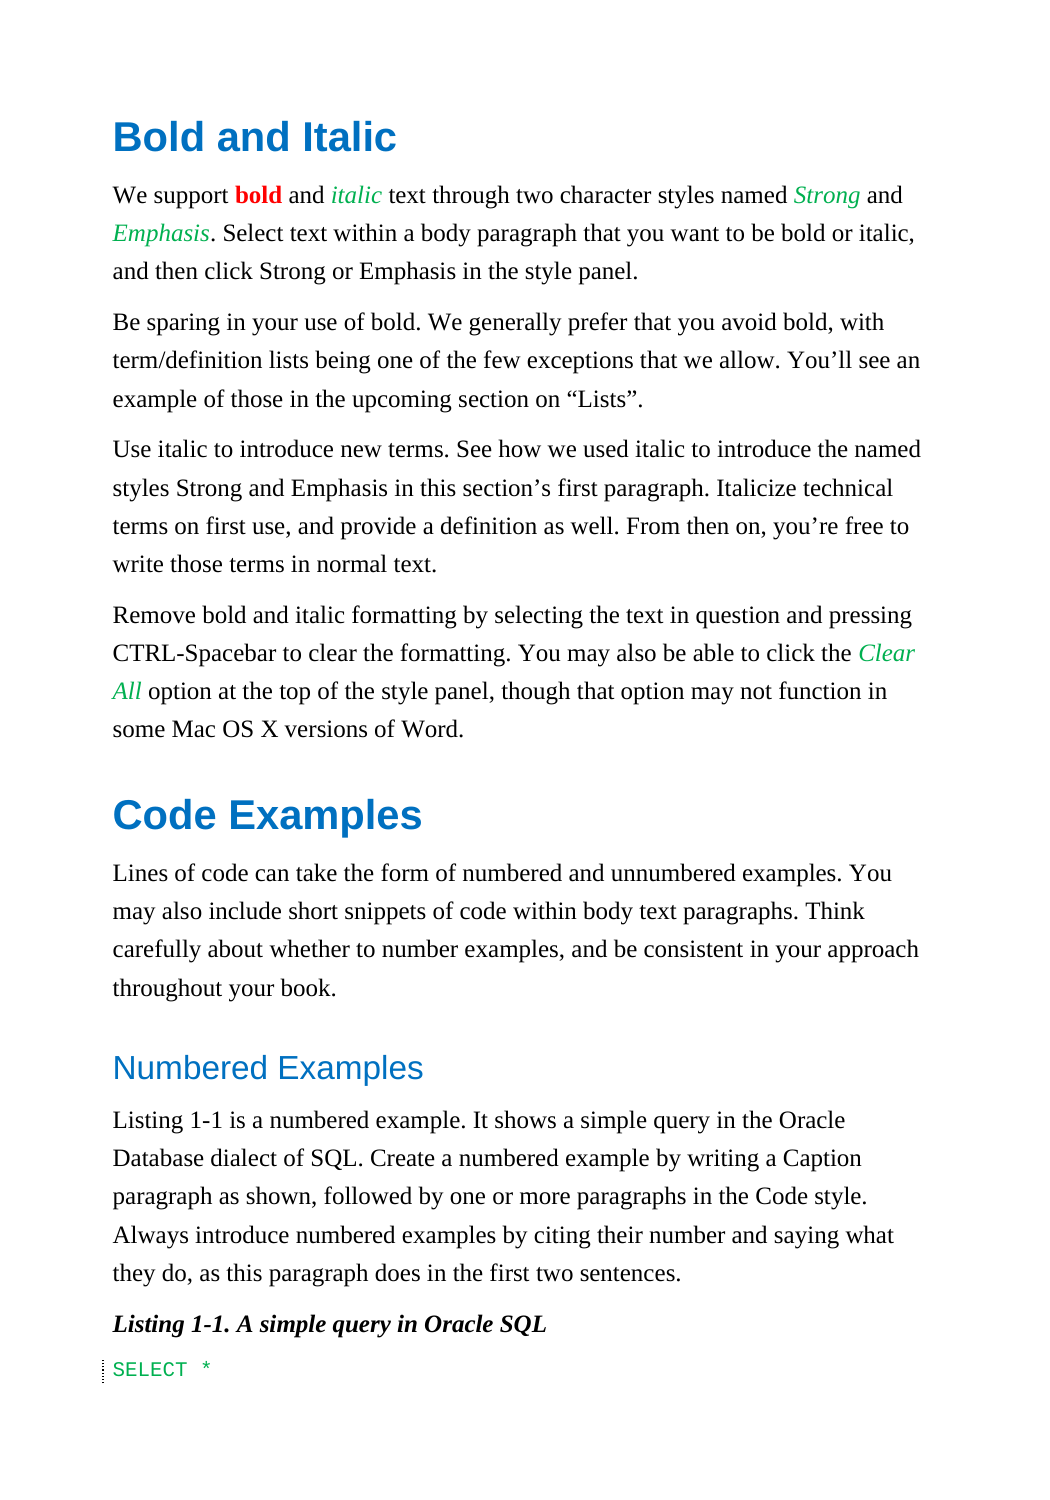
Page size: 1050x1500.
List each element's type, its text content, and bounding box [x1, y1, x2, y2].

subtitle Bold and Italic [112, 112, 937, 160]
text Be sparing in your use of bold. We generally prefer that you avoid bold, with term/definition lists being one of the few exceptions that we allow. You’ll see an example of those in the upcoming section on “Lists”. [112, 307, 937, 412]
text SELECT * [102, 1359, 937, 1383]
subtitle Numbered Examples [112, 1048, 937, 1087]
text Listing 1-1 is a numbered example. It shows a simple query in the Oracle Database dialect of SQL. Create a numbered example by writing a Caption paragraph as shown, followed by one or more paragraphs in the Code style. Always introduce numbered examples by citing their number and saying what they do, as this paragraph does in the first two sentences. [112, 1105, 937, 1287]
text Listing 1-1. A simple query in Oracle SQL [112, 1309, 937, 1337]
text Lines of code can take the form of numbered and unnumbered examples. You may also include short snippets of code within body text paragraphs. Think carefully about whether to number examples, and be consistent in your approach throughout your book. [112, 858, 937, 1001]
subtitle Code Examples [112, 790, 937, 838]
text Use italic to introduce new terms. See how we used italic to introduce the named styles Strong and Emphasis in this section’s first paragraph. Italicize technical terms on first use, and provide a definition as well. From then on, you’re free to write those terms in normal text. [112, 434, 937, 578]
text We support bold and italic text through two character styles named Strong and Emphasis. Select text within a body paragraph that you want to be bold or italic, and then click Strong or Emphasis in the style panel. [112, 180, 937, 285]
text Remove bold and italic formatting by selecting the text in question and pressing CTRL-Spacebar to clear the formatting. You may also be able to click the Clear All option at the top of the style panel, though that option may not function in some Mac OS X versions of Word. [112, 600, 937, 743]
